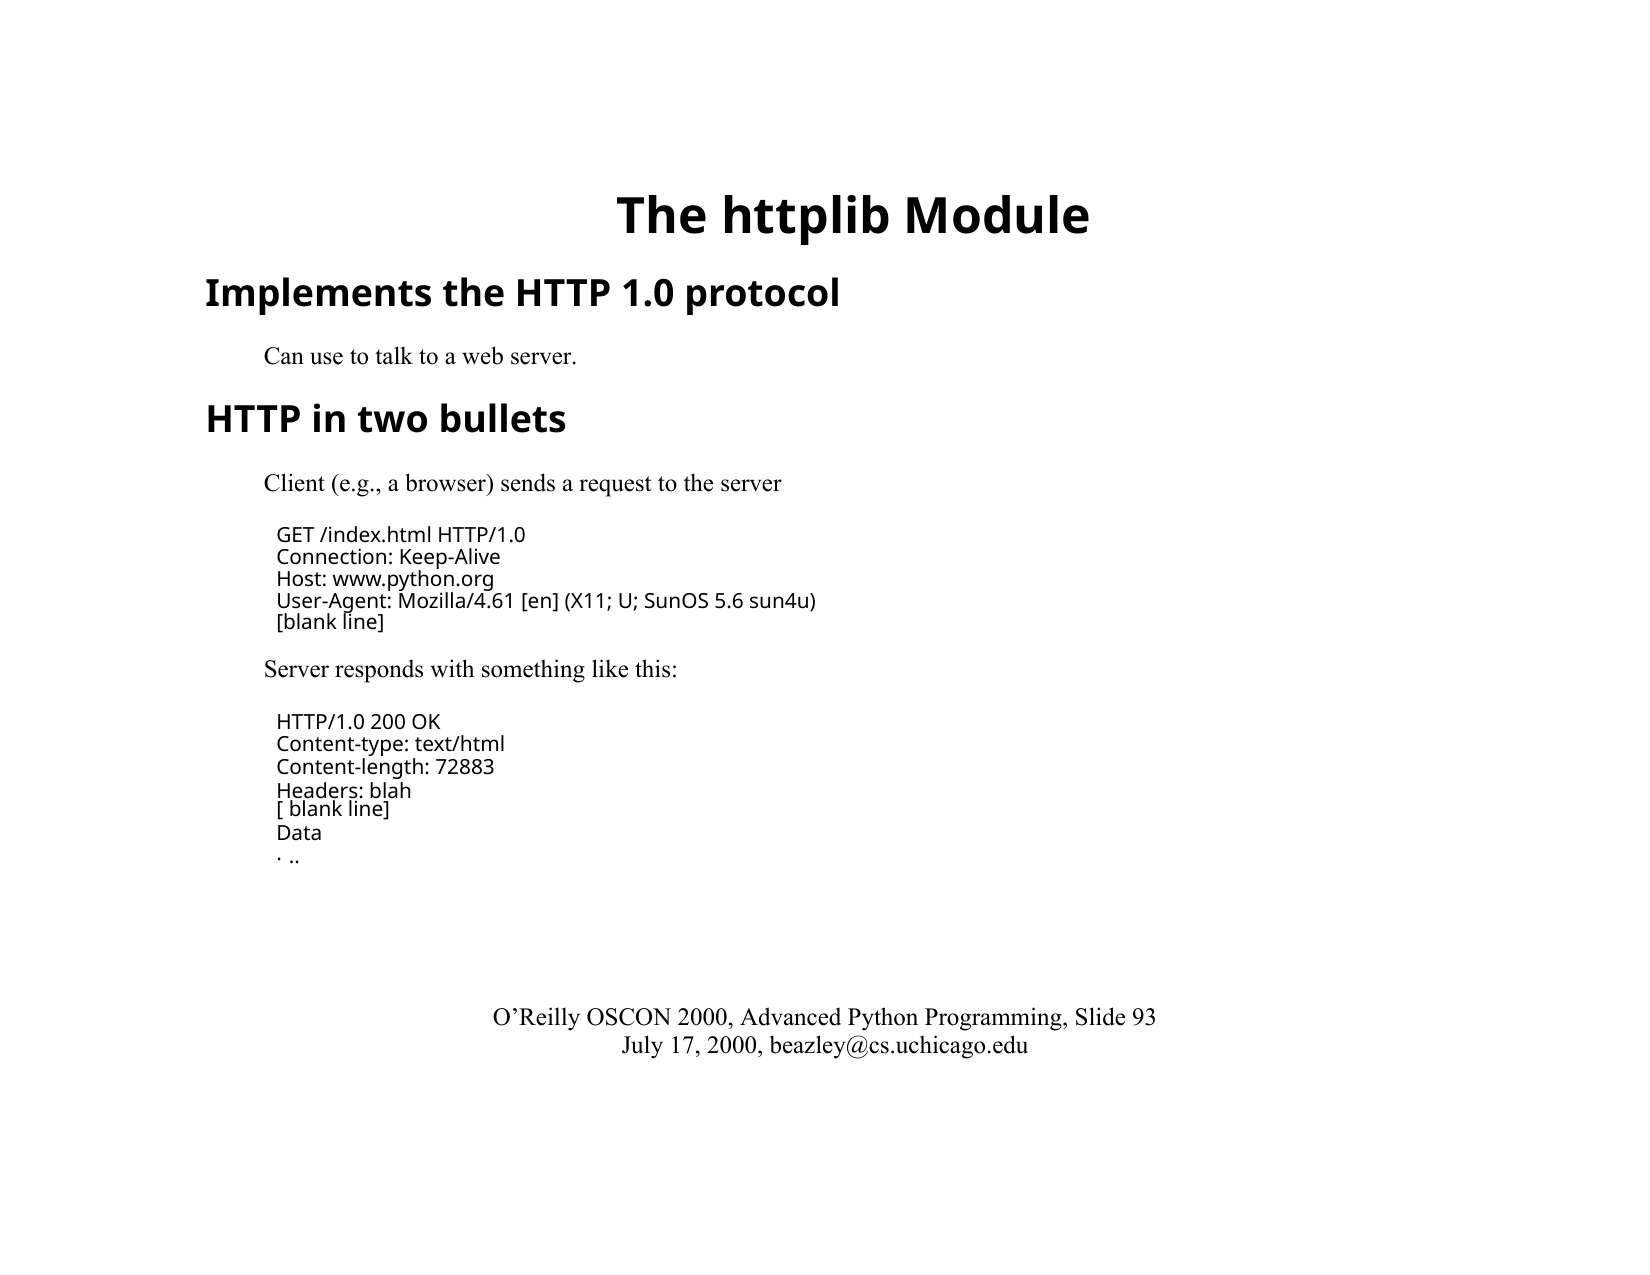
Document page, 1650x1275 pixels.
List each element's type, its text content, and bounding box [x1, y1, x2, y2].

text Client (e.g., a browser) sends a request to the server [263, 469, 859, 497]
text Implements the HTTP 1.0 protocol [205, 273, 848, 315]
text [blank line] [276, 611, 457, 635]
text Server responds with something like this: [263, 656, 740, 683]
text blank line] [288, 798, 457, 821]
text HTTP in two bullets [205, 400, 588, 441]
text O’Reilly OSCON 2000, Advanced Python Programming, Slide 93 [493, 1003, 1257, 1031]
text Content-type: text/html [276, 732, 607, 756]
text July 17, 2000, beazley@cs.uchicago.edu [621, 1031, 1257, 1059]
text Content-length: 72883 [276, 756, 607, 779]
text Data [276, 821, 457, 845]
text User-Agent: Mozilla/4.61 [en] (X11; U; SunOS 5.6 sun4u) [276, 589, 1067, 613]
text The httplib Module [617, 189, 1108, 244]
text Headers: blah [276, 779, 607, 803]
text HTTP/1.0 200 OK [276, 710, 495, 732]
text .. [288, 845, 457, 869]
text Connection: Keep-Alive [276, 546, 592, 569]
text Host: www.python.org [276, 567, 563, 589]
text . [276, 842, 320, 865]
text Can use to talk to a web server. [263, 343, 624, 370]
text GET /index.html HTTP/1.0 [276, 524, 621, 547]
